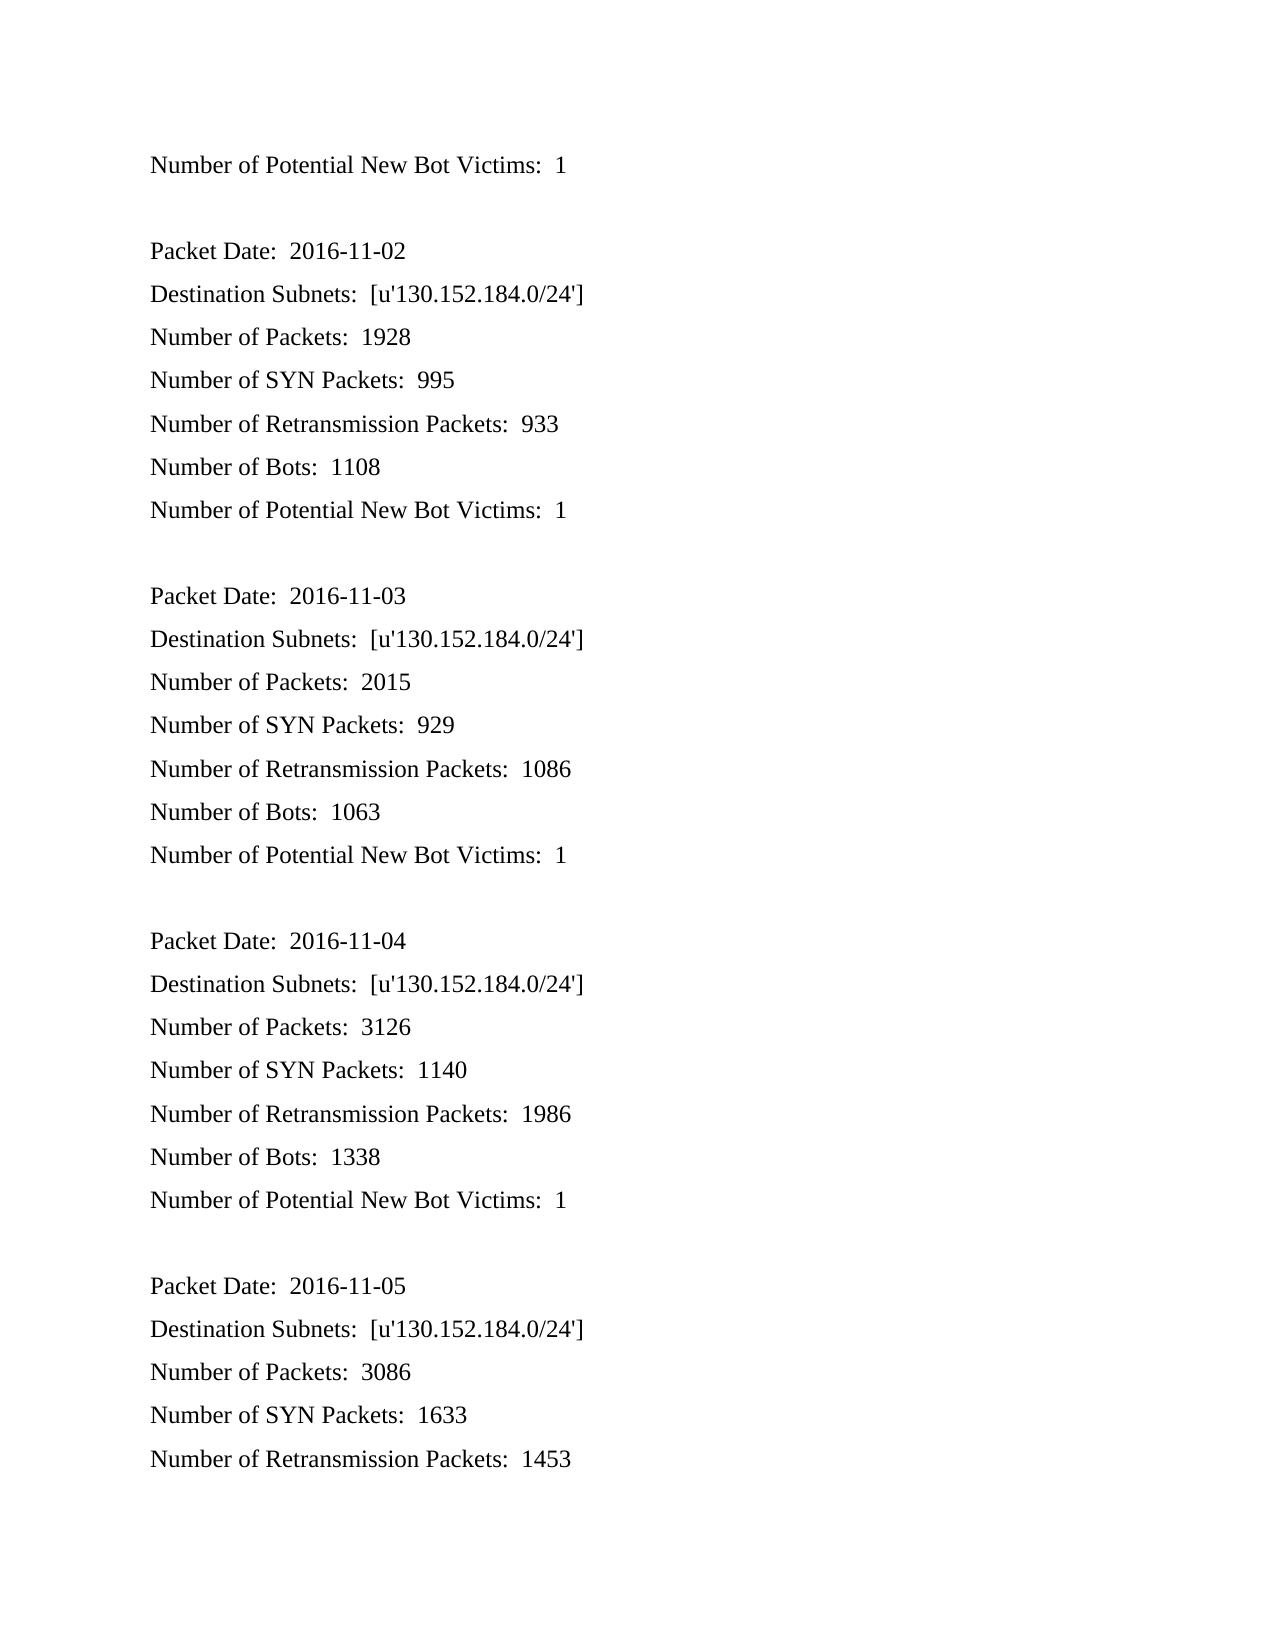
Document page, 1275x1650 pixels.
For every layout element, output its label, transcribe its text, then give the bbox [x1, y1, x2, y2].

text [150, 1314, 1125, 1343]
text Number of Bots: 1063 [150, 797, 1125, 826]
text Number of Potential New Bot Victims: 1 [150, 150, 1125, 179]
text Packet Date: 2016-11-04 [150, 926, 1125, 955]
text Number of Potential New Bot Victims: 1 [150, 840, 1125, 869]
text Number of Packets: 2015 [150, 667, 1125, 696]
text Number of Retransmission Packets: 1986 [150, 1099, 1125, 1127]
text Number of Bots: 1108 [150, 452, 1125, 481]
text Number of Retransmission Packets: 1453 [150, 1444, 1125, 1472]
text Number of Retransmission Packets: 933 [150, 409, 1125, 437]
text Number of SYN Packets: 929 [150, 711, 1125, 739]
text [150, 279, 1125, 308]
text Number of Potential New Bot Victims: 1 [150, 495, 1125, 524]
text Number of Packets: 1928 [150, 322, 1125, 351]
text Number of Packets: 3126 [150, 1012, 1125, 1041]
text Destination Subnets: [u'130.152.184.0/24'] [150, 624, 1125, 653]
text Number of Packets: 3086 [150, 1357, 1125, 1386]
text Number of SYN Packets: 1140 [150, 1056, 1125, 1084]
text Packet Date: 2016-11-02 [150, 236, 1125, 265]
text Number of SYN Packets: 995 [150, 366, 1125, 394]
text Number of Potential New Bot Victims: 1 [150, 1185, 1125, 1214]
text Number of Bots: 1338 [150, 1142, 1125, 1171]
text Number of SYN Packets: 1633 [150, 1401, 1125, 1429]
text Packet Date: 2016-11-05 [150, 1271, 1125, 1300]
text Destination Subnets: [u'130.152.184.0/24'] [150, 969, 1125, 998]
text Packet Date: 2016-11-03 [150, 581, 1125, 610]
text Number of Retransmission Packets: 1086 [150, 754, 1125, 782]
